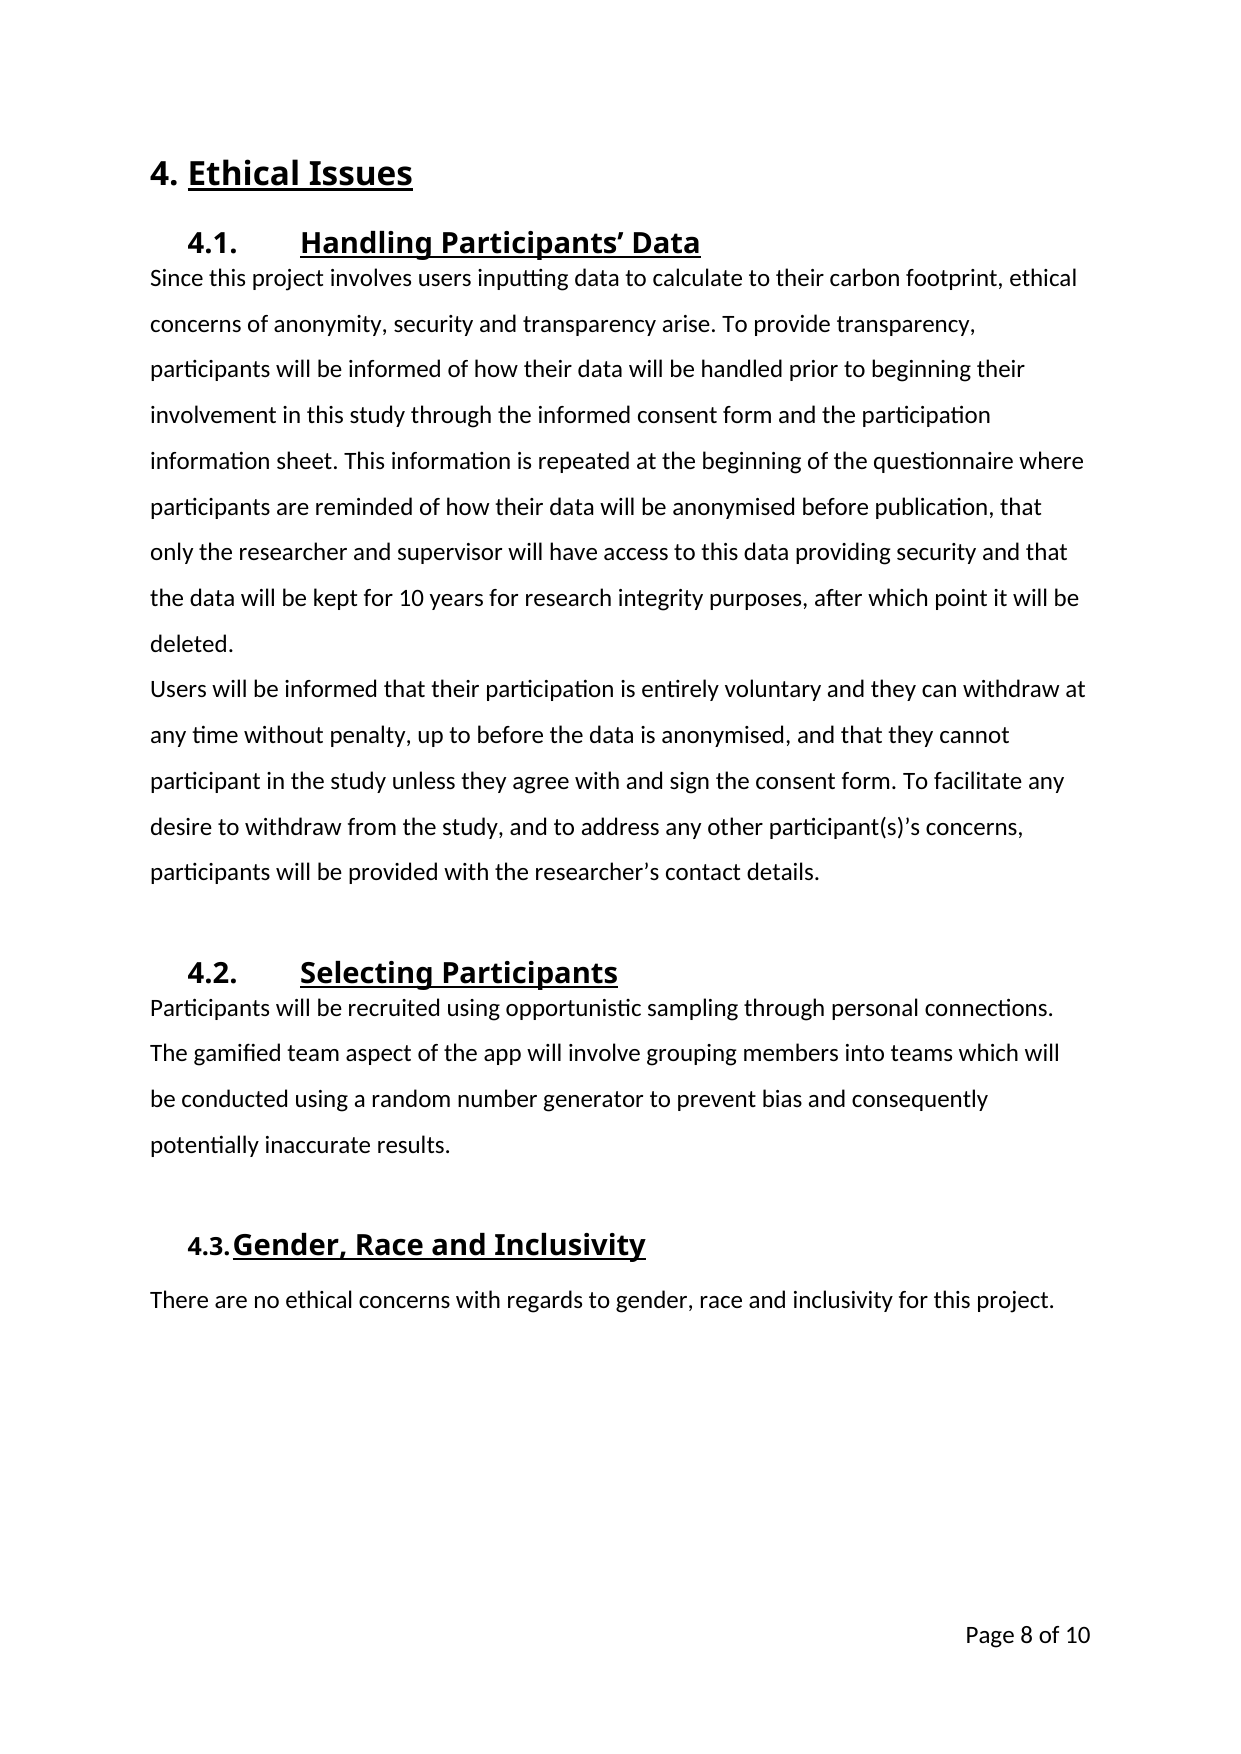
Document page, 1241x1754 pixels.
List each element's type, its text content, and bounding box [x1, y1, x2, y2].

subtitle Handling Participants’ Data [187, 222, 1090, 262]
text Users will be informed that their participation is entirely voluntary and they can withdraw at any time without penalty, up to before the data is anonymised, and that they cannot participant in the study unless they agree with and sign the consent form. To facilitate any desire to withdraw from the study, and to address any other participant(s)’s concerns, participants will be provided with the researcher’s contact details. [150, 673, 1090, 887]
subtitle Ethical Issues [150, 150, 1090, 195]
text Since this project involves users inputting data to calculate to their carbon footprint, ethical concerns of anonymity, security and transparency arise. To provide transparency, participants will be informed of how their data will be handled prior to beginning their involvement in this study through the informed consent form and the participation information sheet. This information is repeated at the beginning of the questionnaire where participants are reminded of how their data will be anonymised before publication, that only the researcher and supervisor will have access to this data providing security and that the data will be kept for 10 years for research integrity purposes, after which point it will be deleted. [150, 262, 1090, 658]
subtitle Gender, Race and Inclusivity [187, 1224, 1090, 1264]
text Participants will be recruited using opportunistic sampling through personal connections. The gamified team aspect of the app will involve grouping members into teams which will be conducted using a random number generator to prevent bias and consequently potentially inaccurate results. [150, 992, 1090, 1159]
text There are no ethical concerns with regards to gender, race and inclusivity for this project. [150, 1284, 1090, 1314]
subtitle Selecting Participants [187, 952, 1090, 992]
